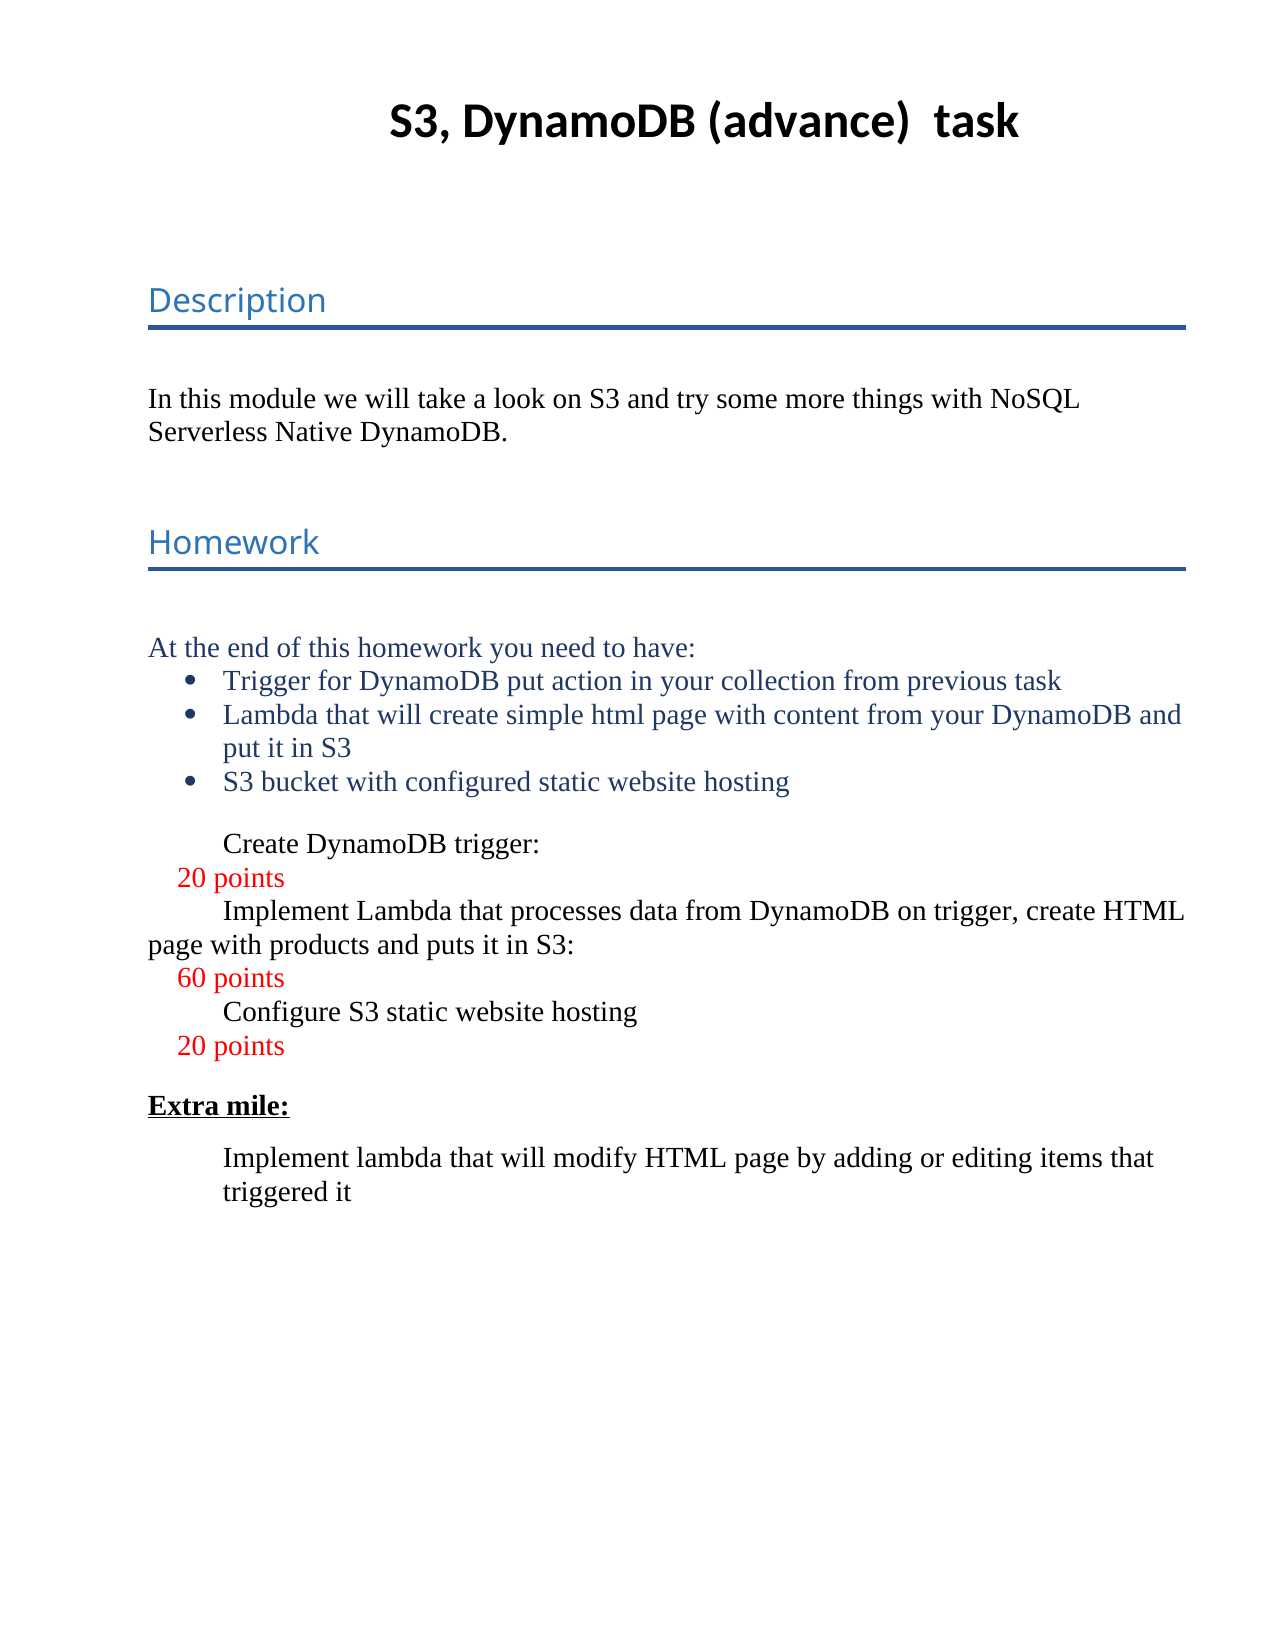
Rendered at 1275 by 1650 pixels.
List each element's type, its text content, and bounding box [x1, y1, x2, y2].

text Create DynamoDB trigger: [148, 826, 1186, 860]
text 20 points [148, 1028, 1186, 1061]
text 60 points [148, 961, 1186, 994]
text S3, DynamoDB (advance) task [148, 88, 1186, 149]
text Implement Lambda that processes data from DynamoDB on trigger, create HTML page with products and puts it in S3: [148, 893, 1186, 961]
list S3 bucket with configured static website hosting [185, 764, 1186, 798]
text 20 points [148, 860, 1186, 893]
text At the end of this homework you need to have: [148, 630, 1186, 663]
list Lambda that will create simple html page with content from your DynamoDB and put it in S3 [185, 697, 1186, 764]
list Trigger for DynamoDB put action in your collection from previous task [185, 663, 1186, 697]
subtitle Homework [148, 519, 1186, 567]
text In this module we will take a look on S3 and try some more things with NoSQL Serverless Native DynamoDB. [148, 381, 1186, 448]
text Extra mile: [148, 1088, 1186, 1121]
text Configure S3 static website hosting [148, 994, 1186, 1028]
text Implement lambda that will modify HTML page by adding or editing items that triggered it [223, 1140, 1186, 1207]
subtitle Description [148, 277, 1186, 325]
